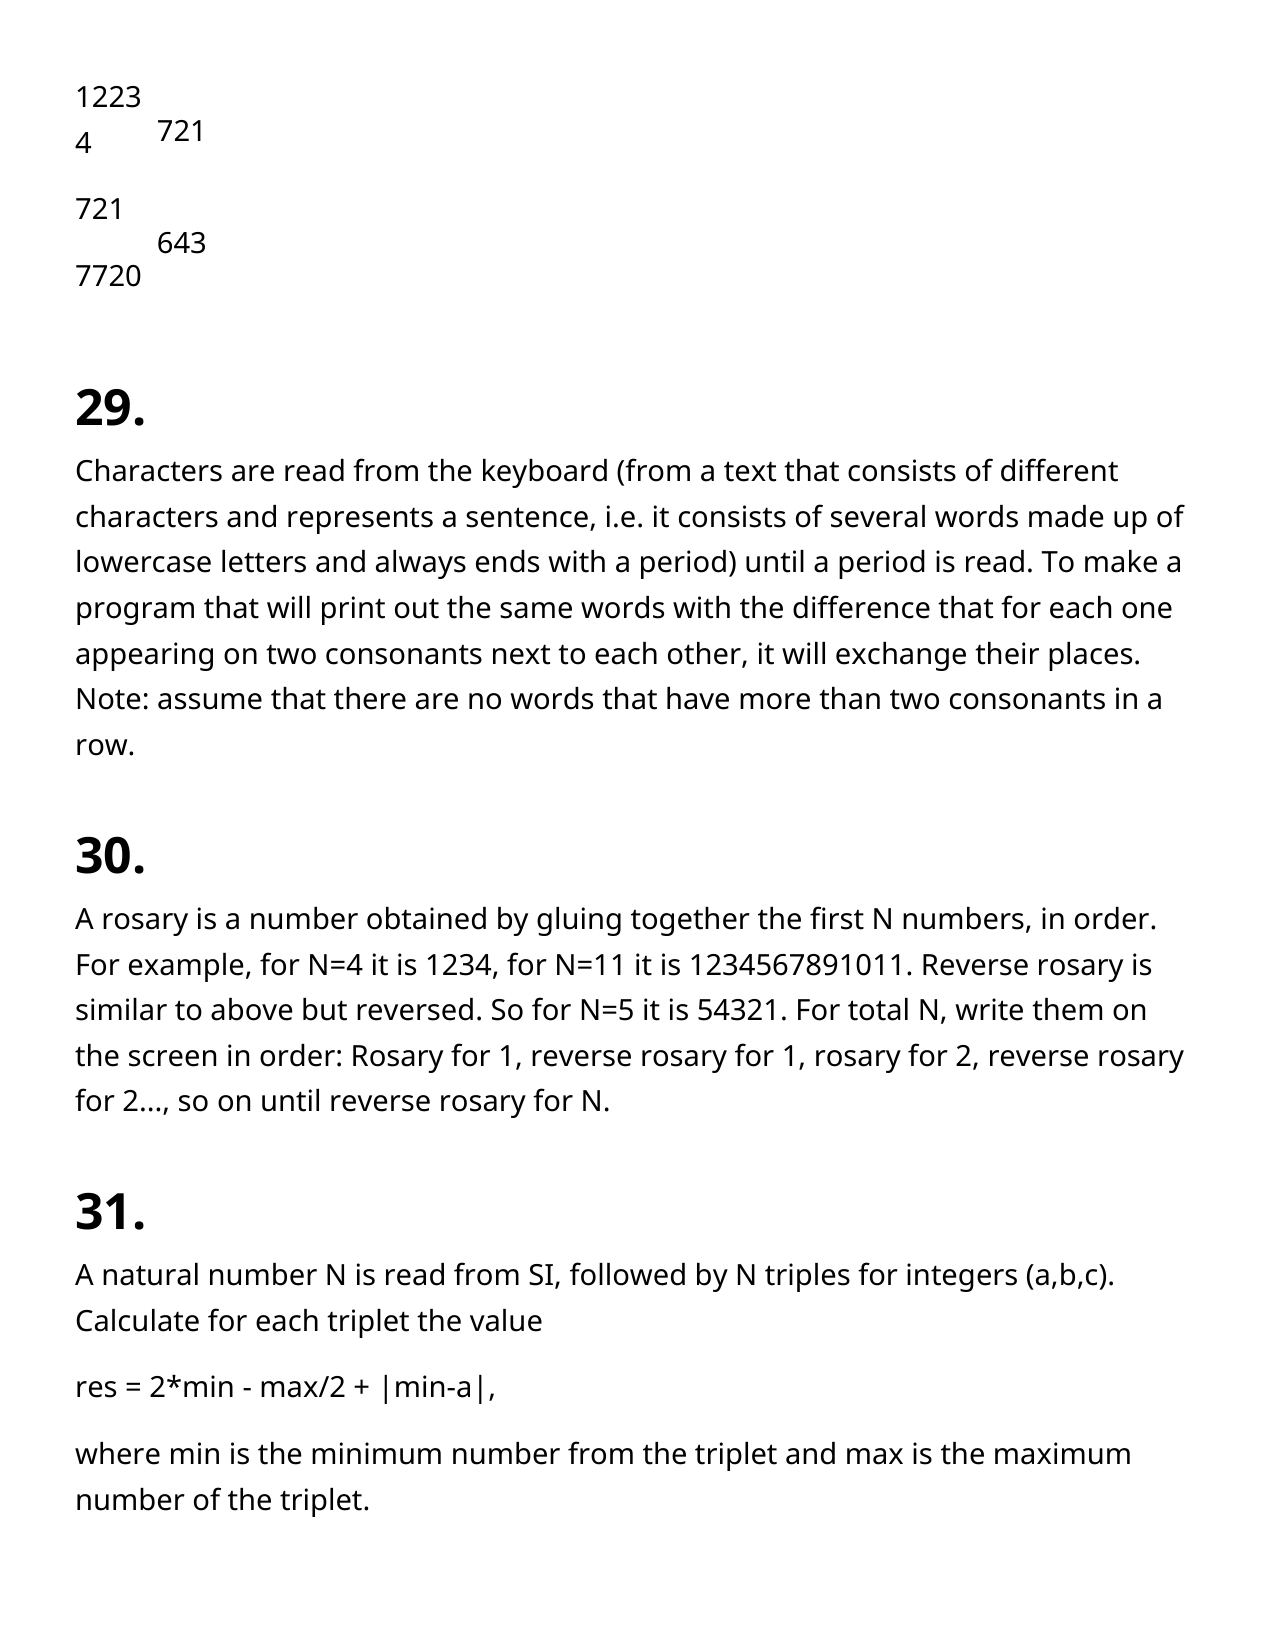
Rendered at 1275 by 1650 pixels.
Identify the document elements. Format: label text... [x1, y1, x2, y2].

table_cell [74, 75, 155, 322]
text where min is the minimum number from the triplet and max is the maximum number of the triplet. [75, 1433, 1200, 1518]
text A rosary is a number obtained by gluing together the first N numbers, in order. For example, for N=4 it is 1234, for N=11 it is 1234567891011. Reverse rosary is similar to above but reversed. So for N=5 it is 54321. For total N, write them on the screen in order: Rosary for 1, reverse rosary for 1, rosary for 2, reverse rosary for 2..., so on until reverse rosary for N. [75, 898, 1200, 1120]
subtitle 30. [75, 820, 1200, 888]
text A natural number N is read from SI, followed by N triples for integers (a,b,c). Calculate for each triplet the value [75, 1255, 1200, 1340]
subtitle 29. [75, 372, 1200, 440]
subtitle 31. [75, 1176, 1200, 1244]
text Characters are read from the keyboard (from a text that consists of different characters and represents a sentence, i.e. it consists of several words made up of lowercase letters and always ends with a period) until a period is read. To make a program that will print out the same words with the difference that for each one appearing on two consonants next to each other, it will exchange their places. Note: assume that there are no words that have more than two consonants in a row. [75, 451, 1200, 764]
table_cell 643 721 643 [155, 75, 253, 322]
text res = 2*min - max/2 + |min-a|, [75, 1367, 1200, 1406]
